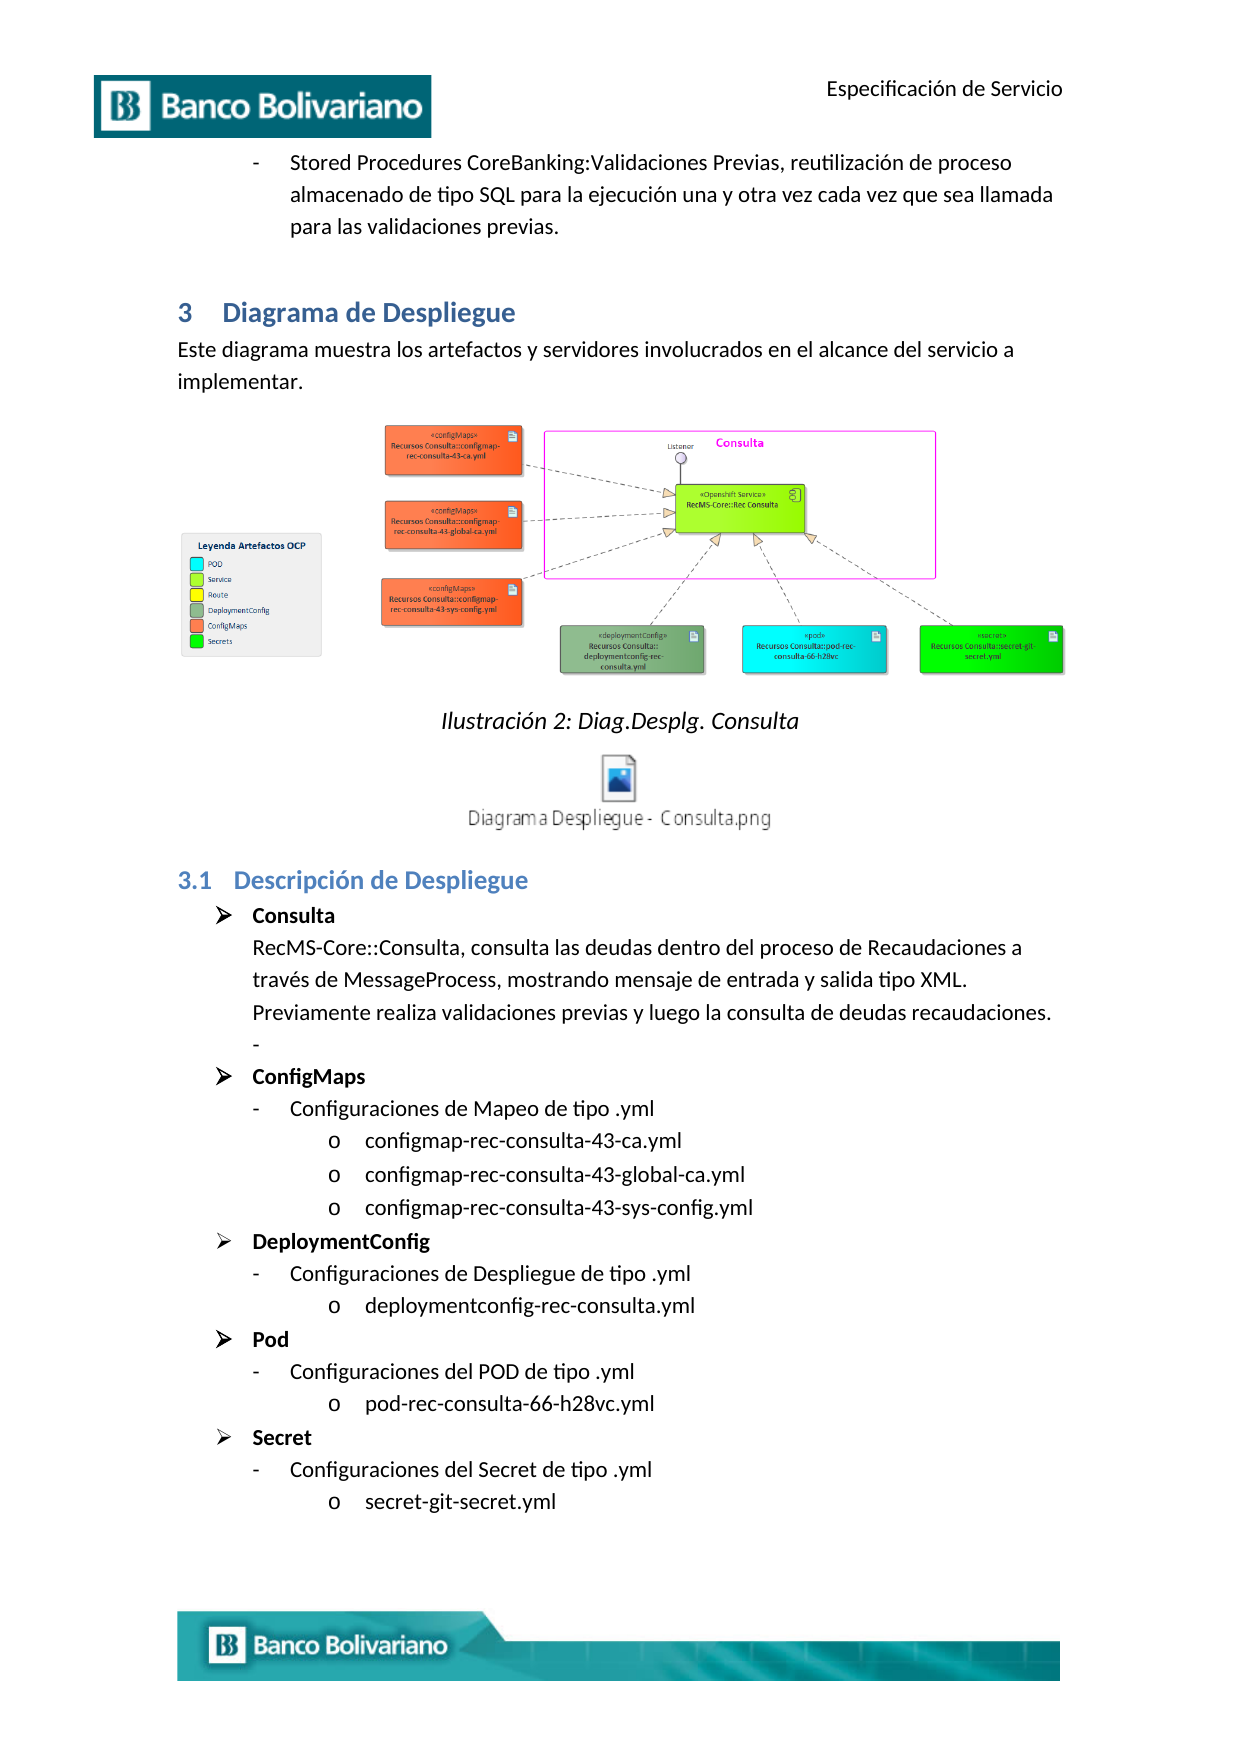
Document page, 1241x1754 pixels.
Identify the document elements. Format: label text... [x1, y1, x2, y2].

picture [177, 420, 1070, 680]
list Pod [215, 1325, 1063, 1353]
list deploymentconfig-rec-consulta.yml [327, 1291, 1063, 1321]
subtitle Diagrama de Despliegue [177, 294, 1063, 330]
list Consulta [215, 901, 1063, 929]
list RecMS-Core::Consulta, consulta las deudas dentro del proceso de Recaudaciones a través de MessageProcess, mostrando mensaje de entrada y salida tipo XML. Previamente realiza validaciones previas y luego la consulta de deudas recaudaciones. [252, 933, 1063, 1026]
list configmap-rec-consulta-43-global-ca.yml [327, 1160, 1063, 1189]
text Este diagrama muestra los artefactos y servidores involucrados en el alcance del servicio a implementar. [177, 335, 1063, 395]
list configmap-rec-consulta-43-ca.yml [327, 1126, 1063, 1156]
picture [177, 1608, 1060, 1681]
list Configuraciones del POD de tipo .yml [252, 1357, 1063, 1385]
list Configuraciones del Secret de tipo .yml [252, 1455, 1063, 1483]
list configmap-rec-consulta-43-sys-config.yml [327, 1193, 1063, 1223]
list Stored Procedures CoreBanking:Validaciones Previas, reutilización de proceso almacenado de tipo SQL para la ejecución una y otra vez cada vez que sea llamada para las validaciones previas. [252, 148, 1063, 240]
list Configuraciones de Despliegue de tipo .yml [252, 1259, 1063, 1287]
list secret-git-secret.yml [327, 1487, 1063, 1516]
list Configuraciones de Mapeo de tipo .yml [252, 1094, 1063, 1122]
picture [93, 75, 432, 138]
list Secret [215, 1423, 1063, 1451]
list pod-rec-consulta-66-h28vc.yml [327, 1389, 1063, 1418]
subtitle Descripción de Despliegue [177, 863, 1063, 896]
list DeploymentConfig [215, 1227, 1063, 1255]
text Ilustración 2: Diag.Desplg. Consulta [177, 705, 1063, 735]
list ConfigMaps [215, 1062, 1063, 1090]
